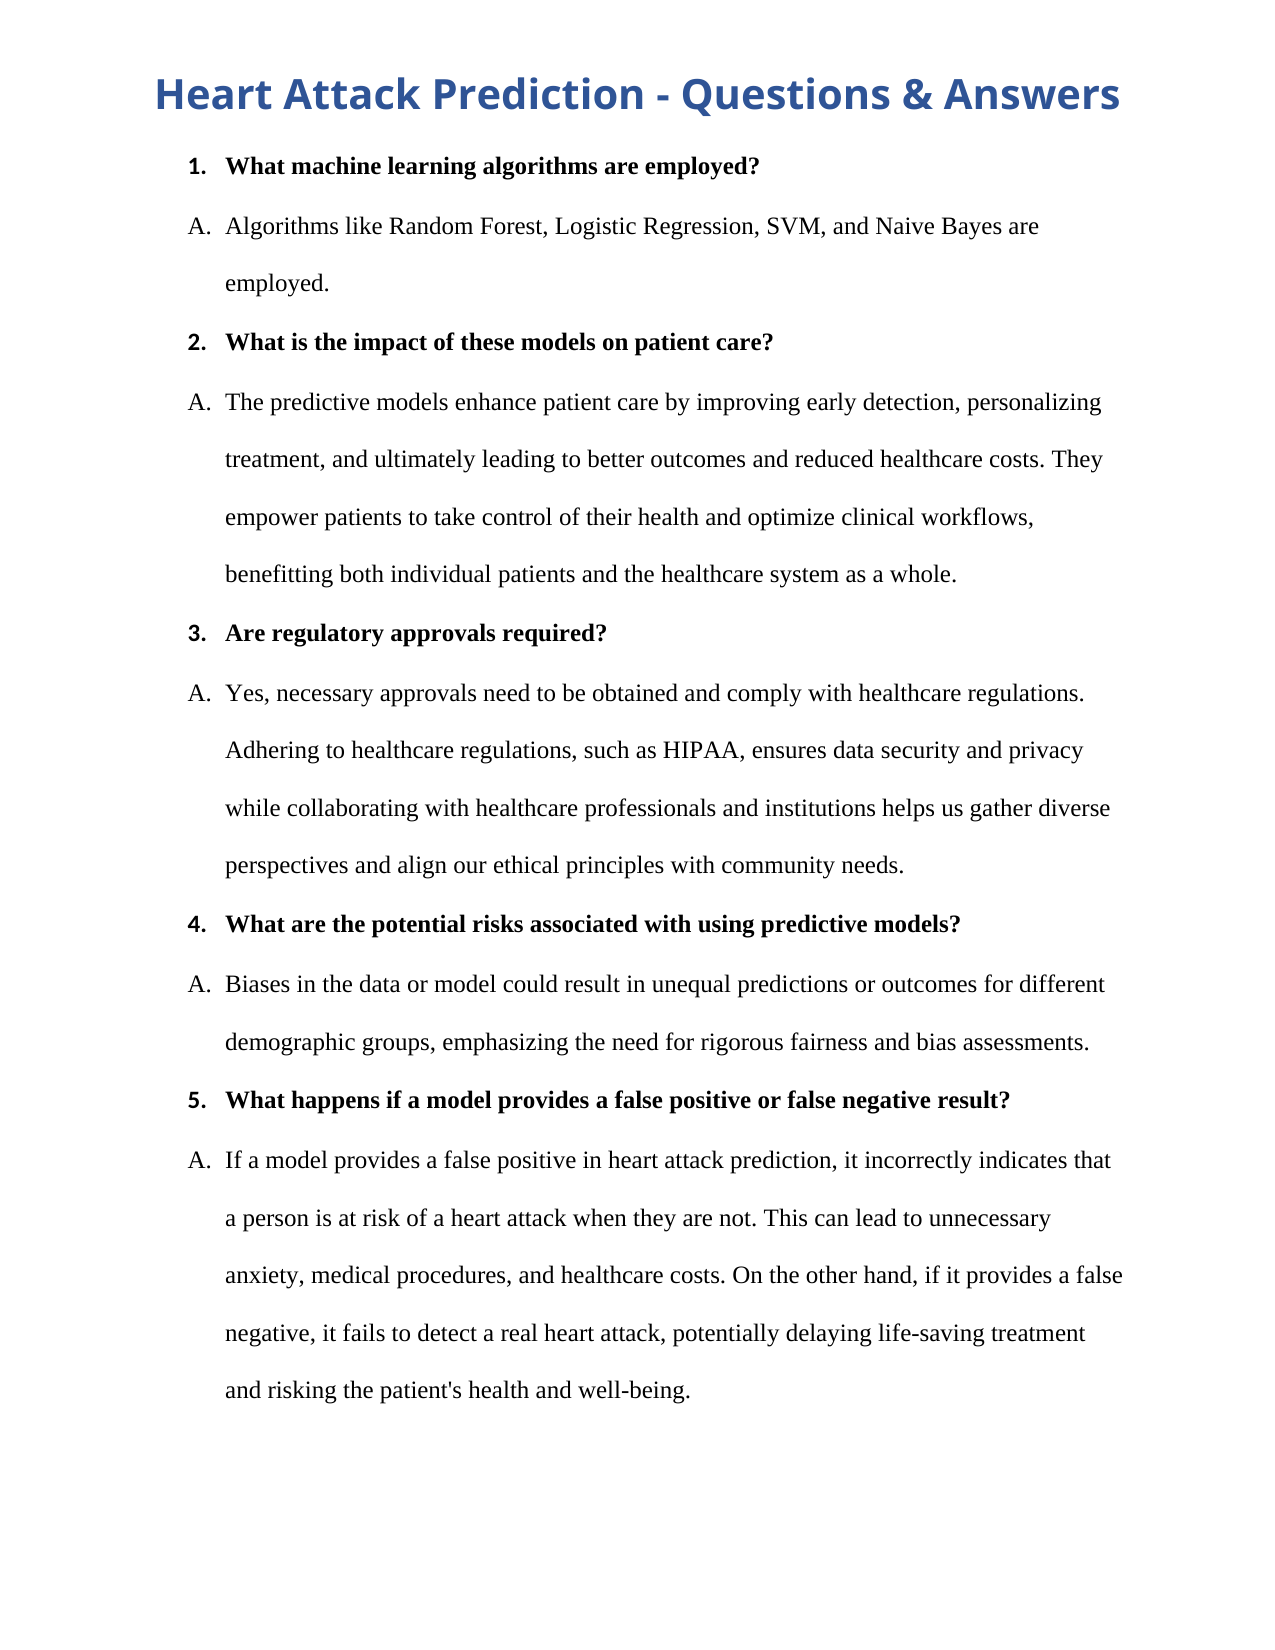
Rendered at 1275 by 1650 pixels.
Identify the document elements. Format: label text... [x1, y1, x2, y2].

list Are regulatory approvals required? [187, 617, 1125, 648]
list The predictive models enhance patient care by improving early detection, personalizing treatment, and ultimately leading to better outcomes and reduced healthcare costs. They empower patients to take control of their health and optimize clinical workflows, benefitting both individual patients and the healthcare system as a whole. [187, 387, 1125, 588]
list If a model provides a false positive in heart attack prediction, it incorrectly indicates that a person is at risk of a heart attack when they are not. This can lead to unnecessary anxiety, medical procedures, and healthcare costs. On the other hand, if it provides a false negative, it fails to detect a real heart attack, potentially delaying life-saving treatment and risking the patient's health and well-being. [187, 1145, 1125, 1404]
list What is the impact of these models on patient care? [187, 326, 1125, 357]
list What are the potential risks associated with using predictive models? [187, 908, 1125, 939]
list What happens if a model provides a false positive or false negative result? [187, 1084, 1125, 1115]
list What machine learning algorithms are employed? [187, 150, 1125, 181]
list Algorithms like Random Forest, Logistic Regression, SVM, and Naive Bayes are employed. [187, 211, 1125, 297]
list Biases in the data or model could result in unequal predictions or outcomes for different demographic groups, emphasizing the need for rigorous fairness and bias assessments. [187, 969, 1125, 1055]
list Yes, necessary approvals need to be obtained and comply with healthcare regulations. Adhering to healthcare regulations, such as HIPAA, ensures data security and privacy while collaborating with healthcare professionals and institutions helps us gather diverse perspectives and align our ethical principles with community needs. [187, 678, 1125, 879]
